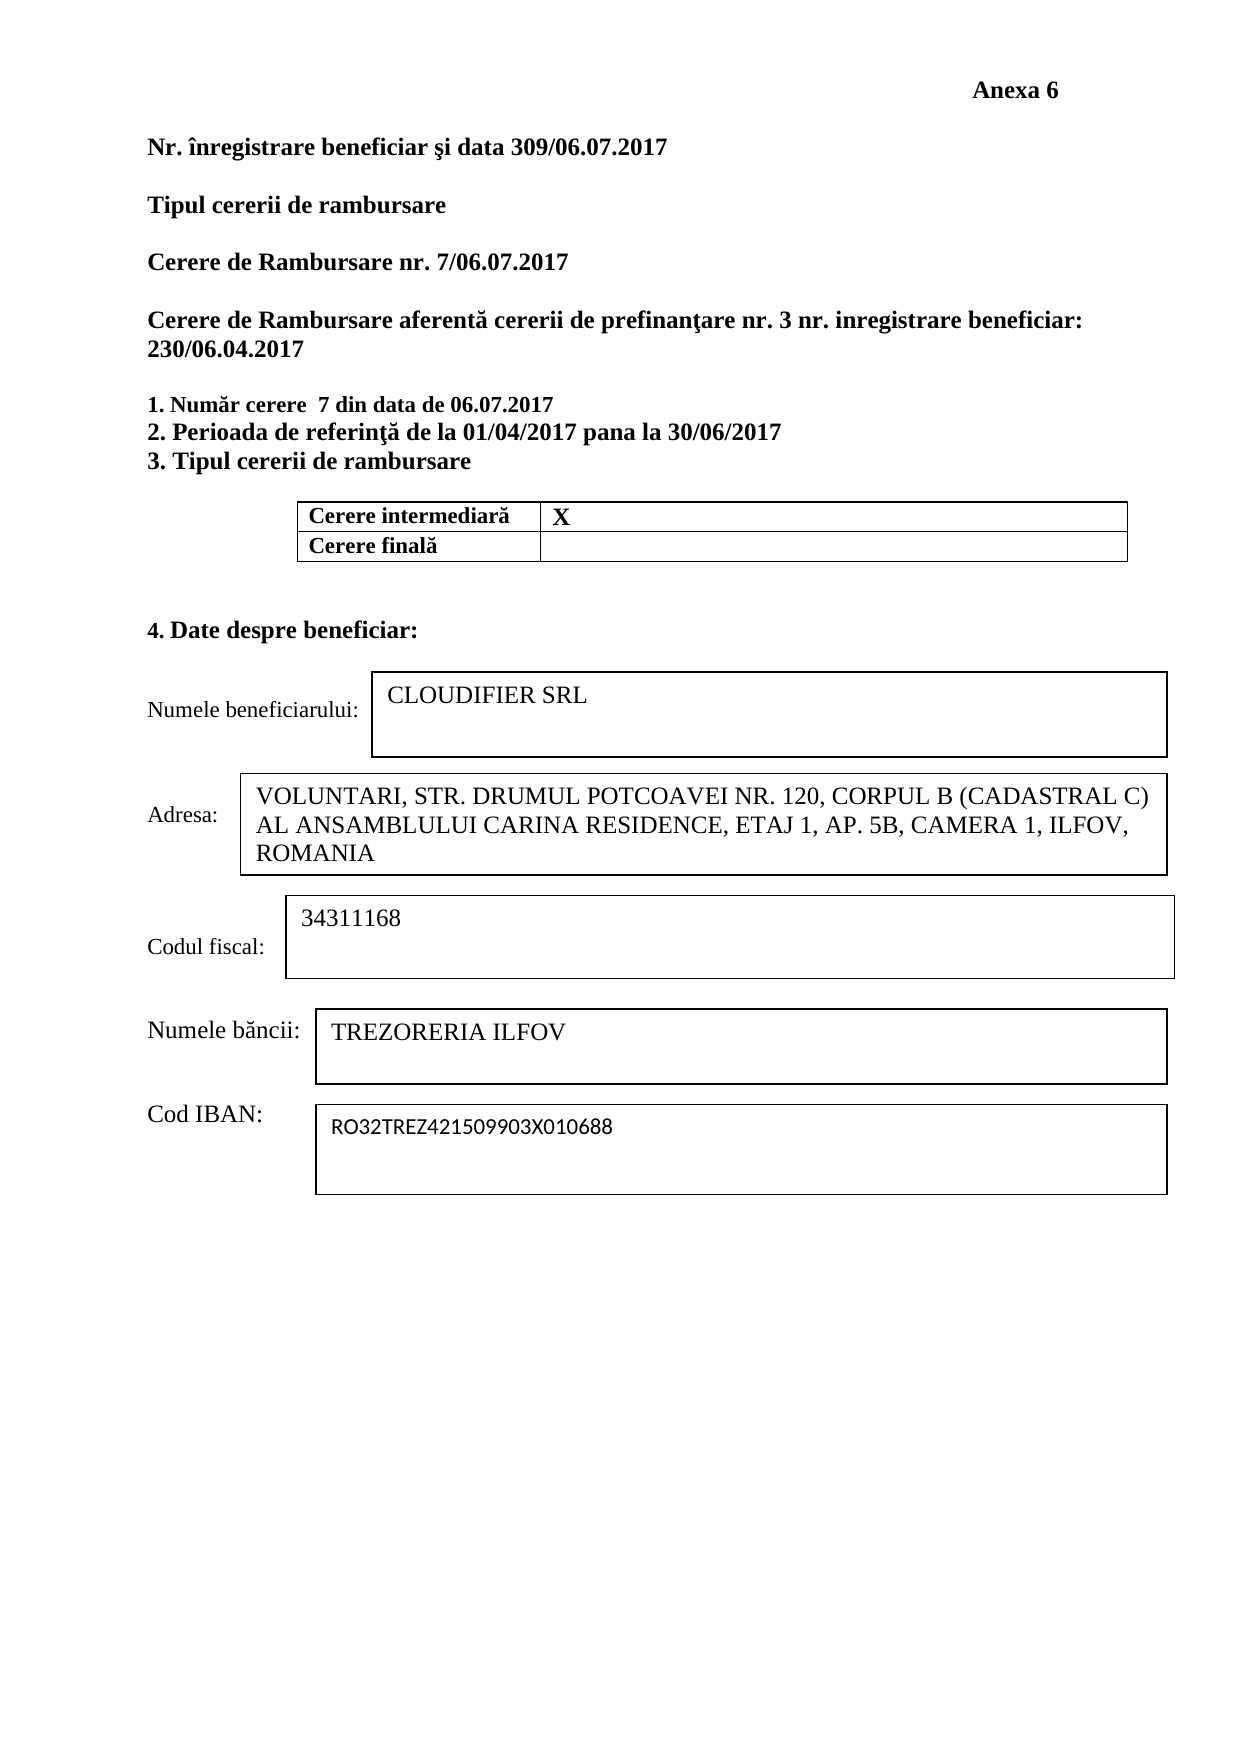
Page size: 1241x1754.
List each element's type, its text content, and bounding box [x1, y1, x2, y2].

text 2. Perioada de referinţă de la 01/04/2017 pana la 30/06/2017 [147, 417, 1116, 446]
text 3. Tipul cererii de rambursare [147, 446, 1116, 475]
text Nr. înregistrare beneficiar şi data 309/06.07.2017 [147, 132, 1116, 161]
table_cell Cerere finală [298, 532, 540, 561]
table_header X [541, 503, 1127, 531]
table_cell [541, 532, 1127, 561]
text Numele băncii: [147, 1015, 315, 1043]
text Codul fiscal: [147, 933, 285, 960]
text Cod IBAN: [147, 1099, 1116, 1127]
text 1. Număr cerere 7 din data de 06.07.2017 [147, 391, 1116, 417]
text Tipul cererii de rambursare [147, 190, 1116, 219]
text Cerere de Rambursare aferentă cererii de prefinanţare nr. 3 nr. inregistrare beneficiar: 230/06.04.2017 [147, 305, 1116, 362]
text Numele beneficiarului: [147, 696, 371, 722]
table_header Cerere intermediară [298, 503, 540, 531]
text Cerere de Rambursare nr. 7/06.07.2017 [147, 247, 1116, 276]
text Adresa: [147, 802, 240, 828]
text Anexa 6 [897, 75, 1116, 104]
text 4. Date despre beneficiar: [147, 615, 1116, 643]
